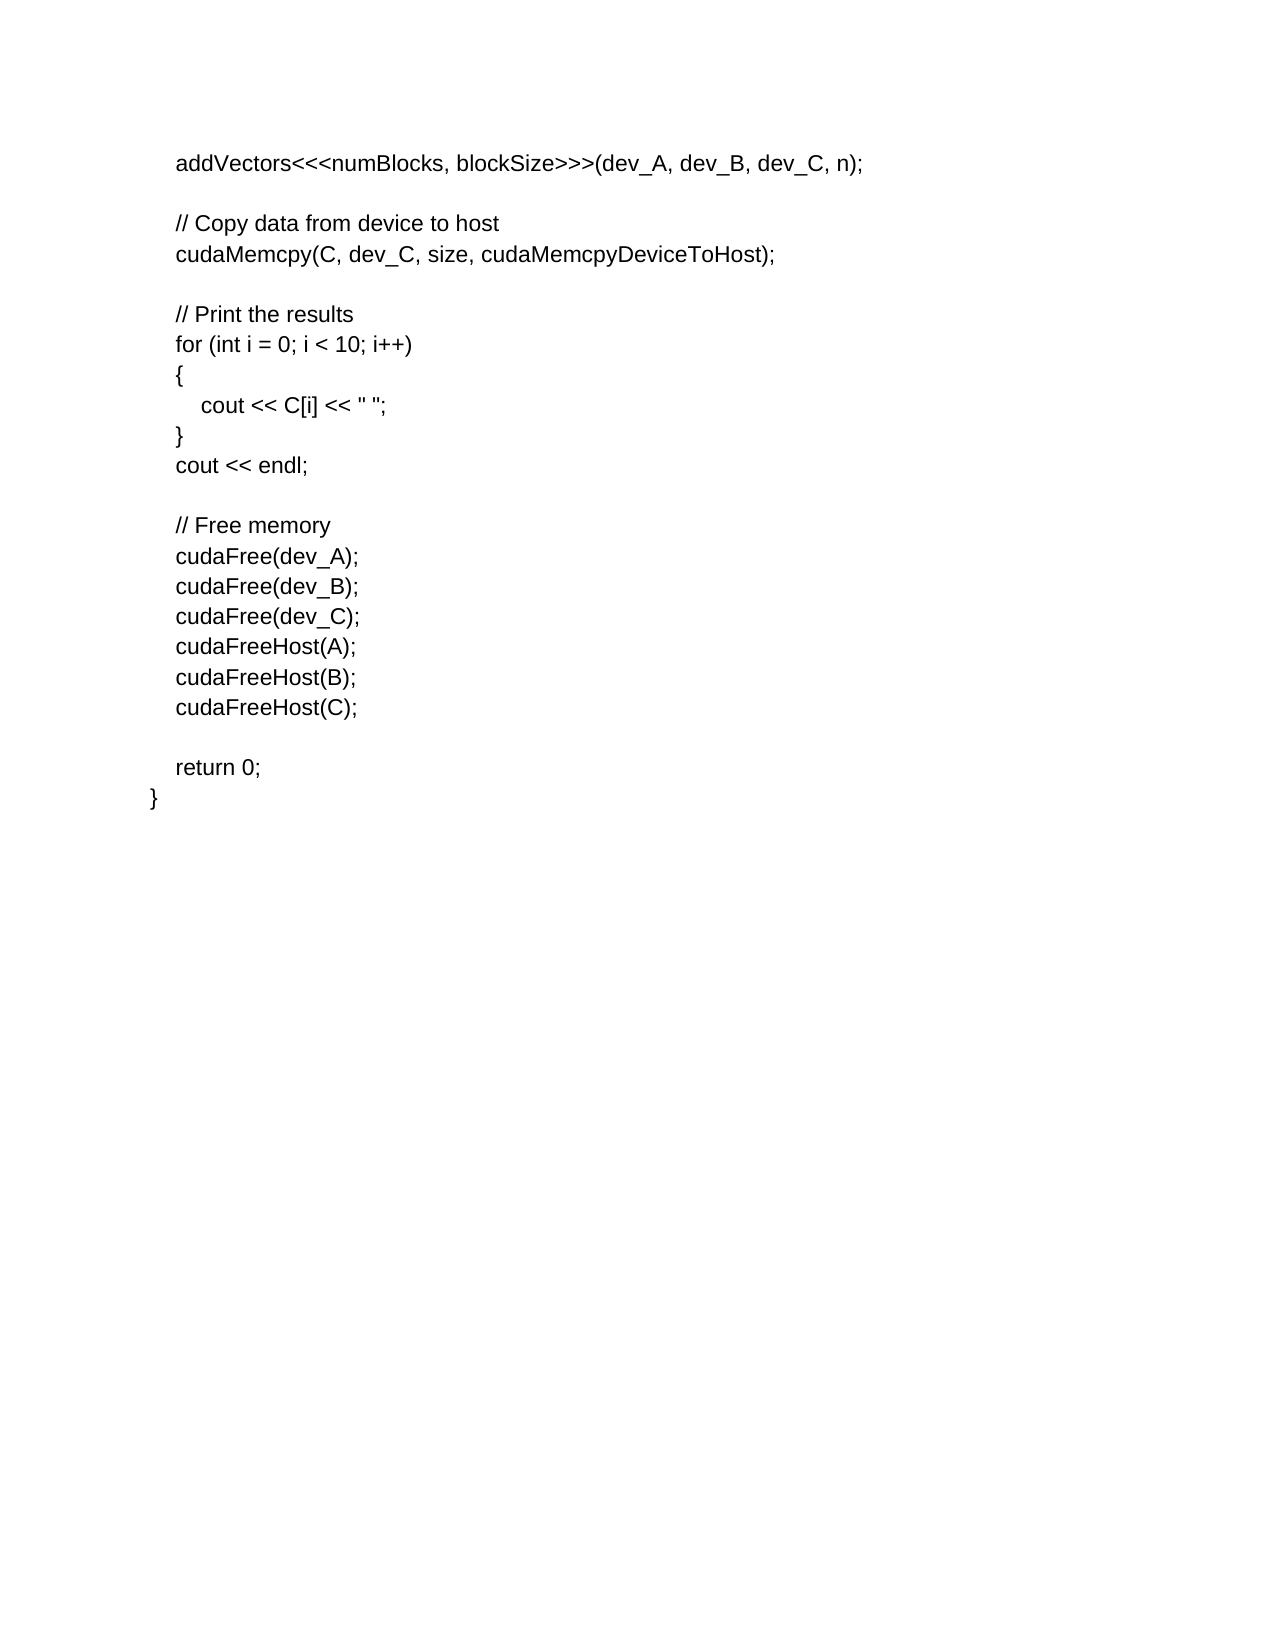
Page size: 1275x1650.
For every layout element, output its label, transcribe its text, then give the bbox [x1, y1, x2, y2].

text cudaFree(dev_A); [150, 543, 1125, 569]
text for (int i = 0; i < 10; i++) [150, 331, 1125, 358]
text cout << C[i] << " "; [150, 392, 1125, 418]
text // Print the results [150, 301, 1125, 327]
text // Copy data from device to host [150, 210, 1125, 237]
text } [150, 784, 1125, 811]
text cudaMemcpy(C, dev_C, size, cudaMemcpyDeviceToHost); [150, 241, 1125, 267]
text addVectors<<<numBlocks, blockSize>>>(dev_A, dev_B, dev_C, n); [150, 150, 1125, 176]
text cudaFreeHost(A); [150, 633, 1125, 660]
text { [150, 361, 1125, 388]
text cout << endl; [150, 452, 1125, 478]
text cudaFreeHost(B); [150, 663, 1125, 690]
text cudaFree(dev_C); [150, 603, 1125, 629]
text } [150, 422, 1125, 448]
text cudaFreeHost(C); [150, 694, 1125, 720]
text // Free memory [150, 512, 1125, 539]
text return 0; [150, 754, 1125, 781]
text cudaFree(dev_B); [150, 573, 1125, 599]
